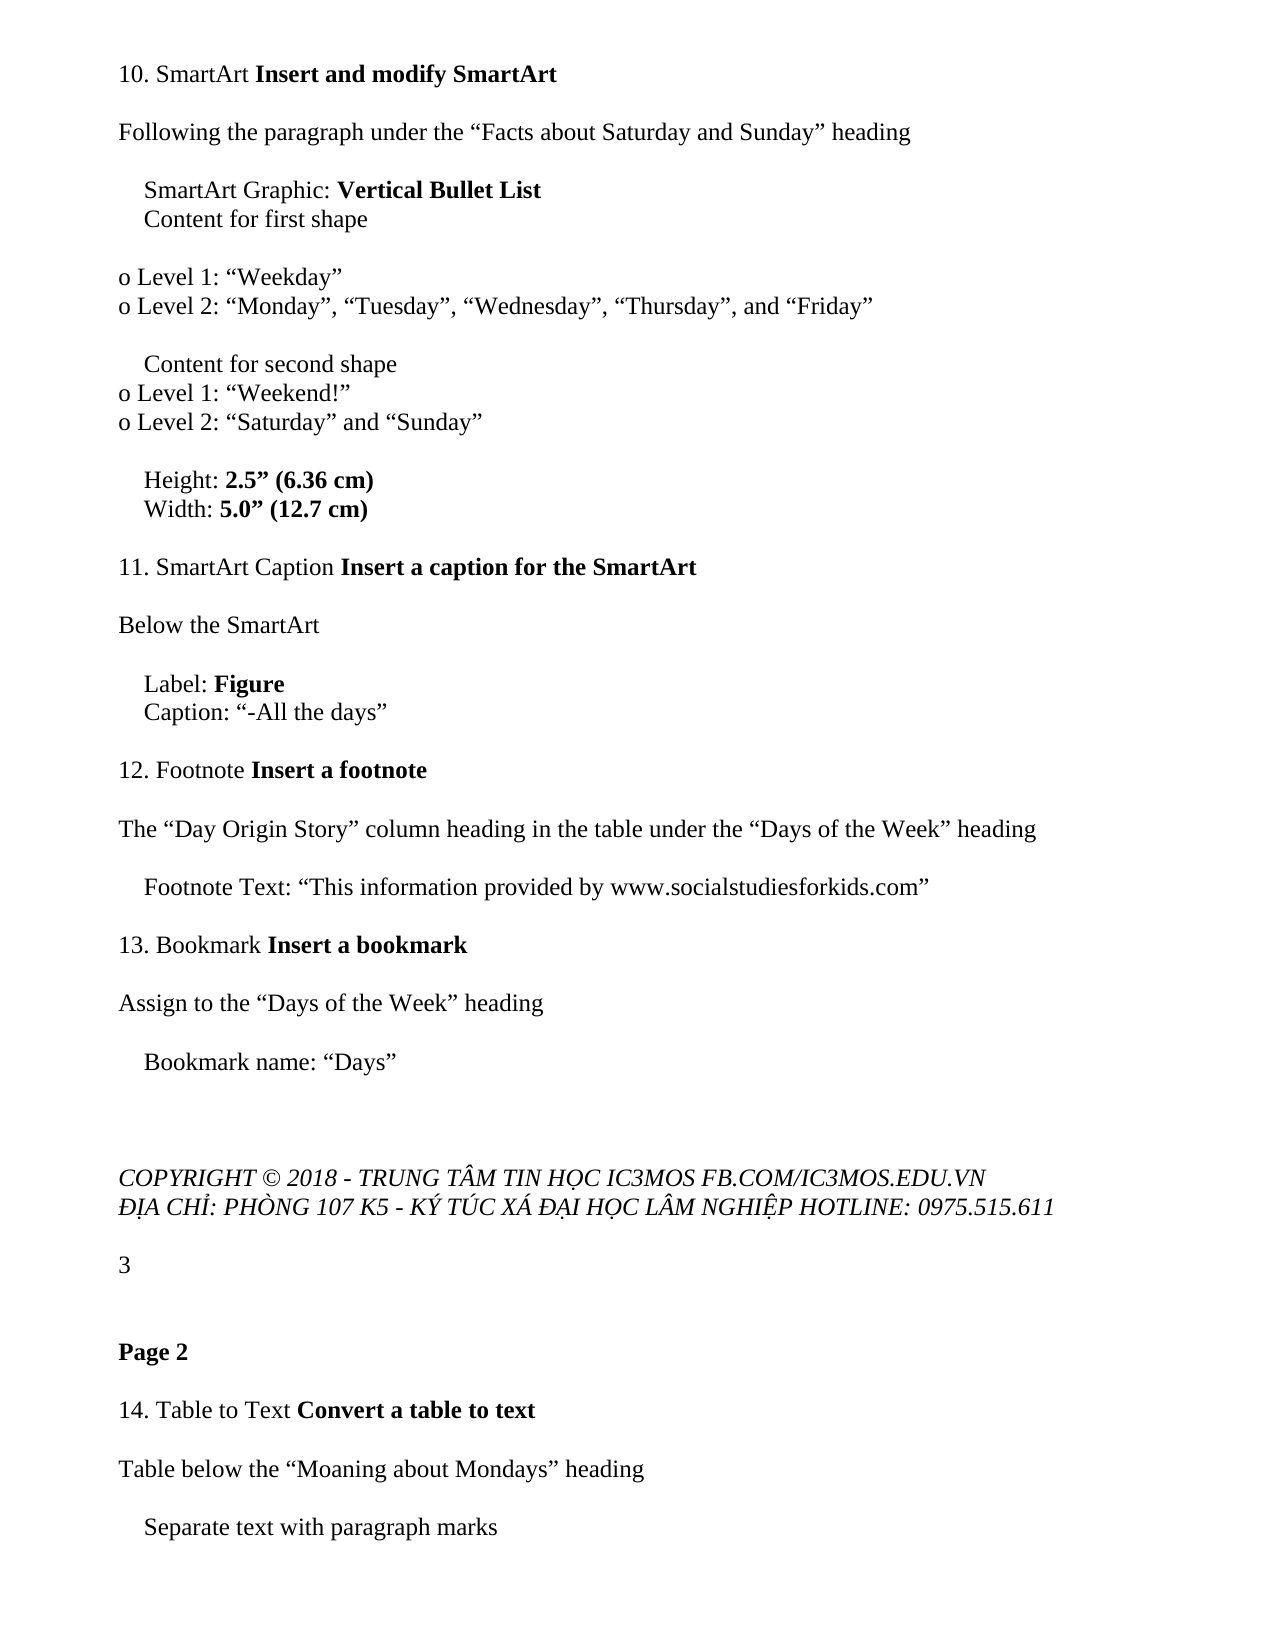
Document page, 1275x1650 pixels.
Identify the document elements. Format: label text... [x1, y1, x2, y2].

text Following the paragraph under the “Facts about Saturday and Sunday” heading [118, 117, 1216, 146]
text 13. Bookmark Insert a bookmark [118, 930, 1216, 959]
text The “Day Origin Story” column heading in the table under the “Days of the Week” heading [118, 814, 1216, 843]
text 12. Footnote Insert a footnote [118, 756, 1216, 784]
text o Level 1: “Weekday” o Level 2: “Monday”, “Tuesday”, “Wednesday”, “Thursday”, and “Friday” [118, 262, 1216, 320]
text 14. Table to Text Convert a table to text [118, 1395, 1216, 1424]
text COPYRIGHT © 2018 - TRUNG TÂM TIN HỌC IC3MOS FB.COM/IC3MOS.EDU.VN ĐỊA CHỈ: PHÒNG 107 K5 - KÝ TÚC XÁ ĐẠI HỌC LÂM NGHIỆP HOTLINE: 0975.515.611 [118, 1163, 1216, 1221]
text  Footnote Text: “This information provided by www.socialstudiesforkids.com” [118, 872, 1216, 901]
text  Content for second shape o Level 1: “Weekend!” o Level 2: “Saturday” and “Sunday” [118, 349, 1216, 436]
text  Bookmark name: “Days” [118, 1047, 1216, 1076]
text 11. SmartArt Caption Insert a caption for the SmartArt [118, 552, 1216, 581]
text Page 2 [118, 1308, 1216, 1366]
text Assign to the “Days of the Week” heading [118, 988, 1216, 1017]
text  Label: Figure  Caption: “-All the days” [118, 669, 1216, 726]
text 10. SmartArt Insert and modify SmartArt [118, 59, 1216, 88]
text Below the SmartArt [118, 610, 1216, 639]
text Table below the “Moaning about Mondays” heading [118, 1454, 1216, 1482]
text 3 [118, 1250, 1216, 1279]
text  Height: 2.5” (6.36 cm)  Width: 5.0” (12.7 cm) [118, 465, 1216, 523]
text  SmartArt Graphic: Vertical Bullet List  Content for first shape [118, 176, 1216, 233]
text  Separate text with paragraph marks [118, 1512, 1216, 1541]
